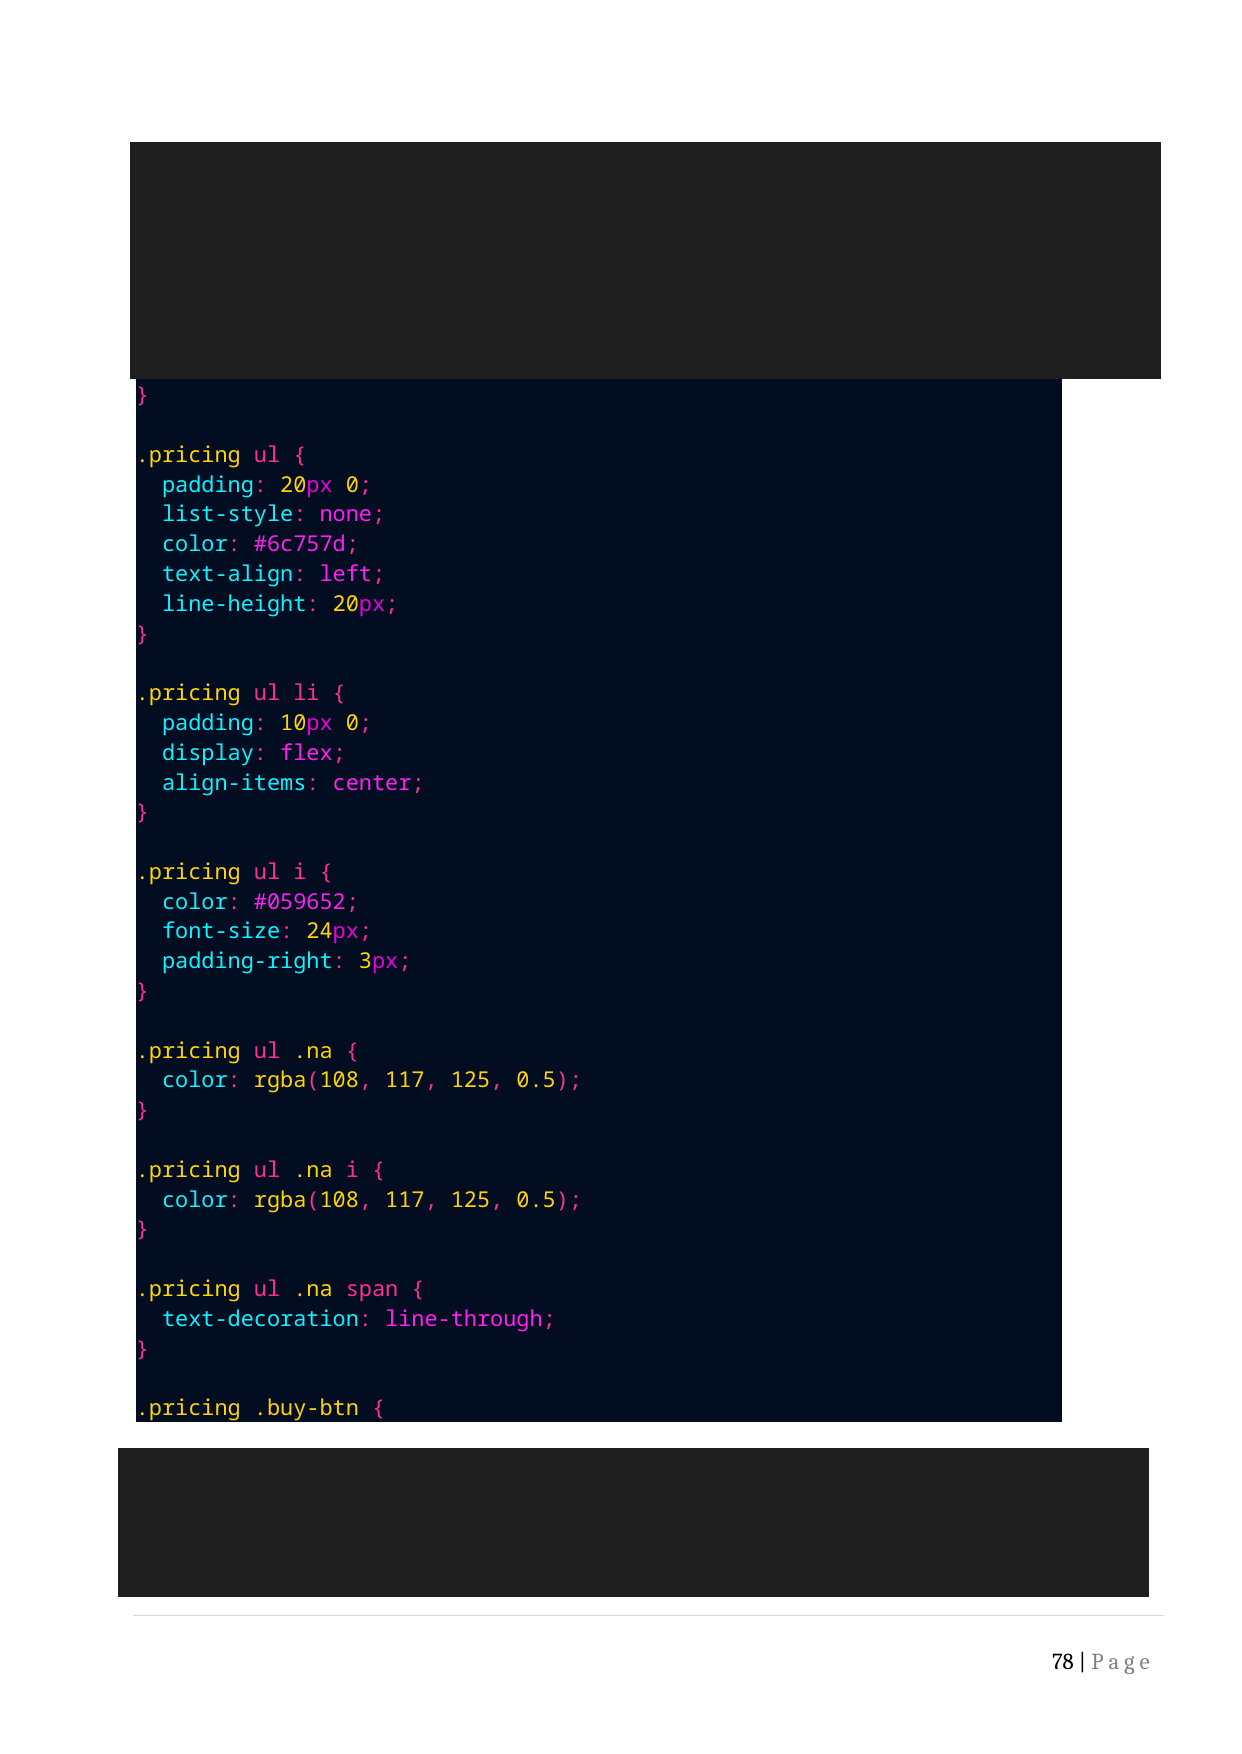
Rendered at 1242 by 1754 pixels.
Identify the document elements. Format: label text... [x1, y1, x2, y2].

text } [136, 796, 1062, 826]
text text-align: left; [136, 558, 1062, 588]
text .pricing ul .na i { [136, 1154, 1062, 1184]
text } [136, 975, 1062, 1005]
text } [136, 618, 1062, 647]
text } [136, 379, 1062, 409]
text .pricing .buy-btn { [136, 1392, 1062, 1422]
text color: #6c757d; [136, 528, 1062, 558]
text align-items: center; [136, 767, 1062, 796]
text text-decoration: line-through; [136, 1303, 1062, 1333]
text .pricing ul .na span { [136, 1273, 1062, 1303]
text .pricing ul li { [136, 677, 1062, 707]
text line-height: 20px; [136, 588, 1062, 618]
text .pricing ul { [136, 439, 1062, 469]
text } [136, 1213, 1062, 1243]
text .pricing ul .na { [136, 1035, 1062, 1064]
text padding: 20px 0; [136, 469, 1062, 498]
text color: rgba(108, 117, 125, 0.5); [136, 1184, 1062, 1213]
text padding: 10px 0; [136, 707, 1062, 737]
text display: flex; [136, 737, 1062, 767]
text padding-right: 3px; [136, 945, 1062, 975]
text font-size: 24px; [136, 916, 1062, 945]
text } [136, 1333, 1062, 1362]
text } [136, 1094, 1062, 1124]
text color: rgba(108, 117, 125, 0.5); [136, 1064, 1062, 1094]
text .pricing ul i { [136, 856, 1062, 886]
text color: #059652; [136, 886, 1062, 916]
text list-style: none; [136, 498, 1062, 528]
